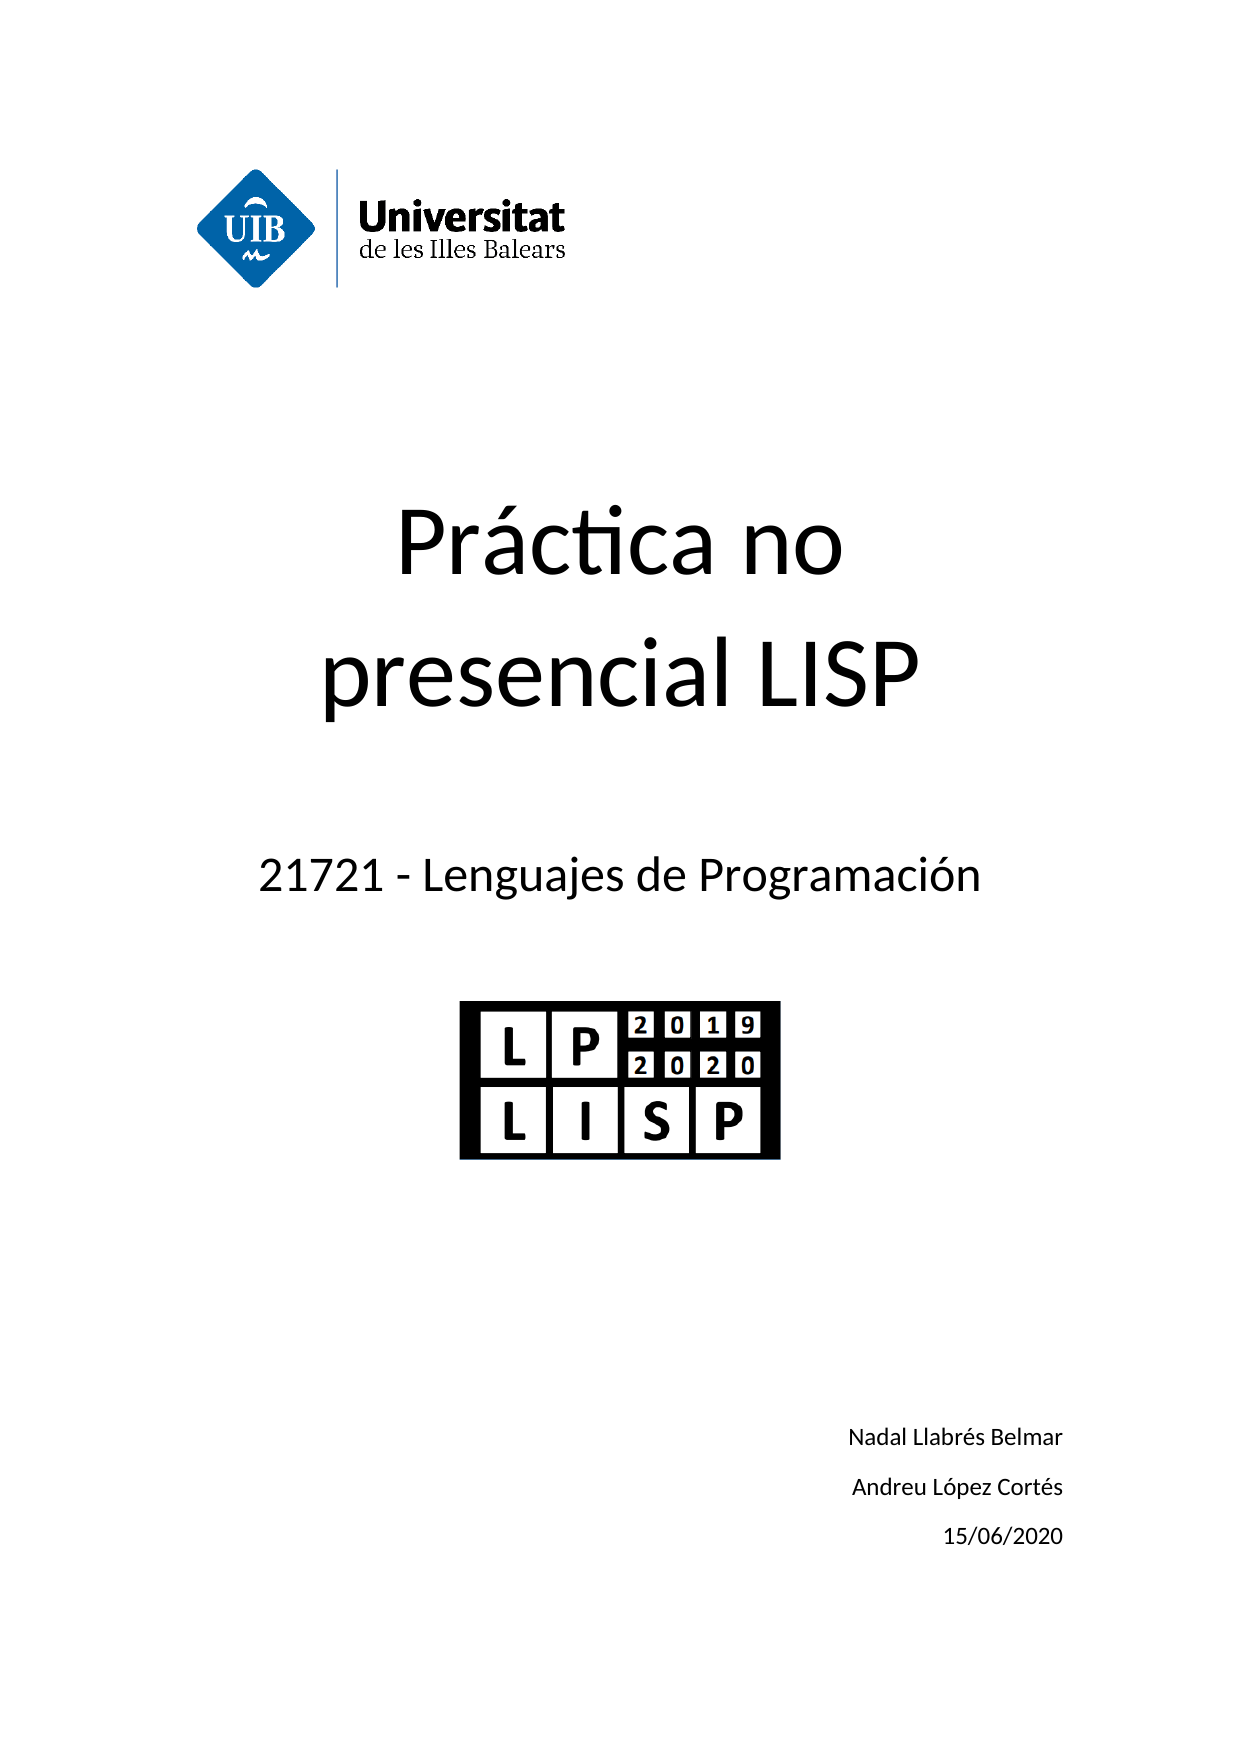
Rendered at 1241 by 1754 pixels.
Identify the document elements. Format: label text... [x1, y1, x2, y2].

text Práctica no presencial LISP [177, 477, 1063, 731]
text 21721 - Lenguajes de Programación [177, 843, 1063, 904]
picture [459, 1001, 781, 1160]
picture [177, 147, 585, 310]
text 15/06/2020 [177, 1520, 1063, 1551]
text Nadal Llabrés Belmar [177, 1421, 1063, 1452]
text Andreu López Cortés [177, 1471, 1063, 1501]
